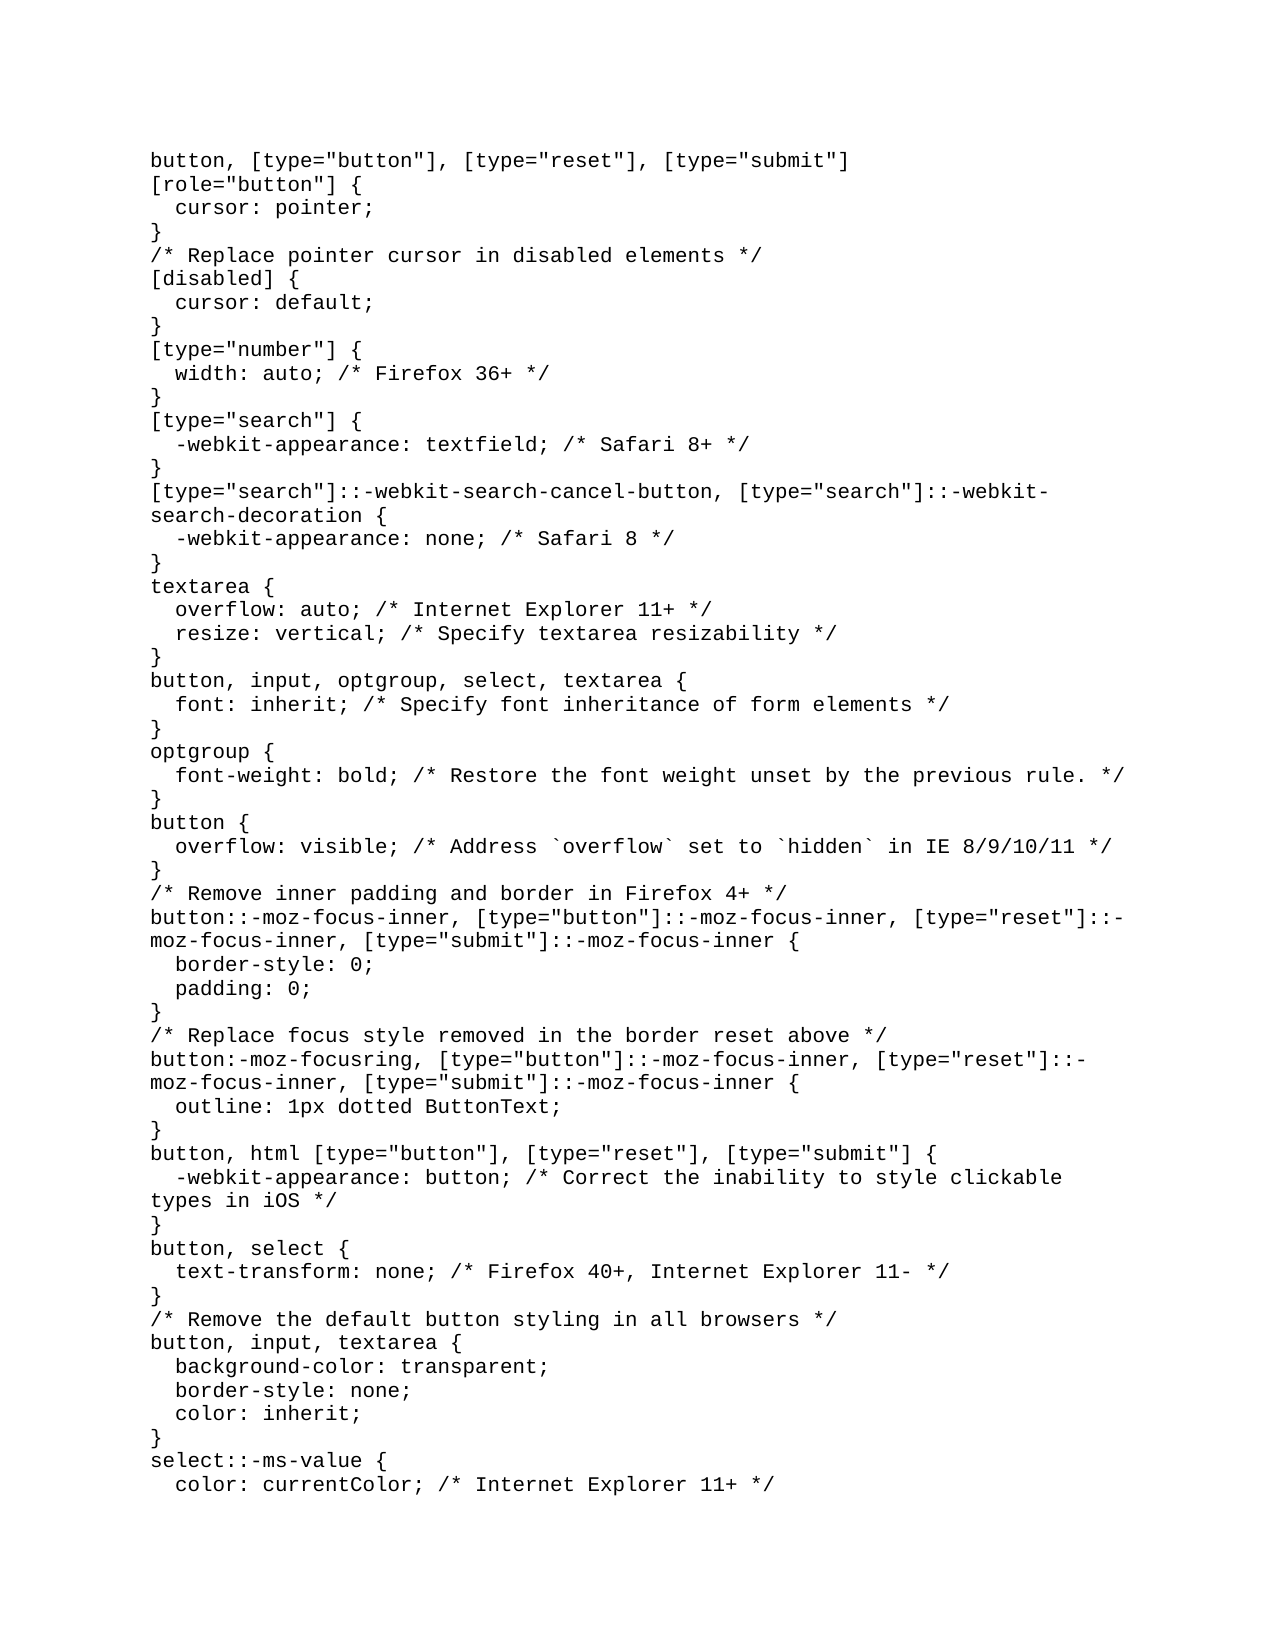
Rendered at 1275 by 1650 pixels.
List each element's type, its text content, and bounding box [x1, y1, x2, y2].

text } [150, 1285, 1125, 1309]
text text-transform: none; /* Firefox 40+, Internet Explorer 11- */ [150, 1261, 1125, 1285]
text [type="number"] { [150, 339, 1125, 363]
text [type="search"]::-webkit-search-cancel-button, [type="search"]::-webkit-search-decoration { [150, 481, 1125, 528]
text button { [150, 812, 1125, 836]
text font-weight: bold; /* Restore the font weight unset by the previous rule. */ [150, 765, 1125, 788]
text optgroup { [150, 741, 1125, 765]
text [type="search"] { [150, 410, 1125, 434]
text cursor: pointer; [150, 197, 1125, 221]
text font: inherit; /* Specify font inheritance of form elements */ [150, 694, 1125, 717]
text -webkit-appearance: button; /* Correct the inability to style clickable types in iOS */ [150, 1167, 1125, 1214]
text /* Replace focus style removed in the border reset above */ [150, 1025, 1125, 1048]
text outline: 1px dotted ButtonText; [150, 1096, 1125, 1119]
text -webkit-appearance: none; /* Safari 8 */ [150, 528, 1125, 552]
text textarea { [150, 576, 1125, 599]
text } [150, 1119, 1125, 1143]
text color: inherit; [150, 1403, 1125, 1427]
text } [150, 221, 1125, 244]
text width: auto; /* Firefox 36+ */ [150, 363, 1125, 386]
text cursor: default; [150, 292, 1125, 316]
text /* Remove inner padding and border in Firefox 4+ */ [150, 883, 1125, 907]
text padding: 0; [150, 978, 1125, 1001]
text button:-moz-focusring, [type="button"]::-moz-focus-inner, [type="reset"]::-moz-focus-inner, [type="submit"]::-moz-focus-inner { [150, 1048, 1125, 1096]
text button, input, textarea { [150, 1332, 1125, 1356]
text [disabled] { [150, 268, 1125, 292]
text select::-ms-value { [150, 1451, 1125, 1474]
text border-style: 0; [150, 954, 1125, 978]
text [role="button"] { [150, 174, 1125, 197]
text button, [type="button"], [type="reset"], [type="submit"] [150, 150, 1125, 174]
text } [150, 552, 1125, 576]
text } [150, 647, 1125, 670]
text -webkit-appearance: textfield; /* Safari 8+ */ [150, 434, 1125, 457]
text } [150, 386, 1125, 410]
text overflow: visible; /* Address `overflow` set to `hidden` in IE 8/9/10/11 */ [150, 836, 1125, 859]
text } [150, 1427, 1125, 1451]
text } [150, 457, 1125, 481]
text button::-moz-focus-inner, [type="button"]::-moz-focus-inner, [type="reset"]::-moz-focus-inner, [type="submit"]::-moz-focus-inner { [150, 907, 1125, 954]
text button, input, optgroup, select, textarea { [150, 670, 1125, 694]
text /* Remove the default button styling in all browsers */ [150, 1309, 1125, 1332]
text resize: vertical; /* Specify textarea resizability */ [150, 623, 1125, 647]
text button, html [type="button"], [type="reset"], [type="submit"] { [150, 1143, 1125, 1167]
text color: currentColor; /* Internet Explorer 11+ */ [150, 1474, 1125, 1498]
text overflow: auto; /* Internet Explorer 11+ */ [150, 599, 1125, 623]
text } [150, 788, 1125, 812]
text border-style: none; [150, 1379, 1125, 1403]
text button, select { [150, 1238, 1125, 1261]
text } [150, 1214, 1125, 1238]
text } [150, 859, 1125, 883]
text /* Replace pointer cursor in disabled elements */ [150, 244, 1125, 268]
text } [150, 717, 1125, 741]
text } [150, 1001, 1125, 1025]
text background-color: transparent; [150, 1356, 1125, 1379]
text } [150, 316, 1125, 339]
